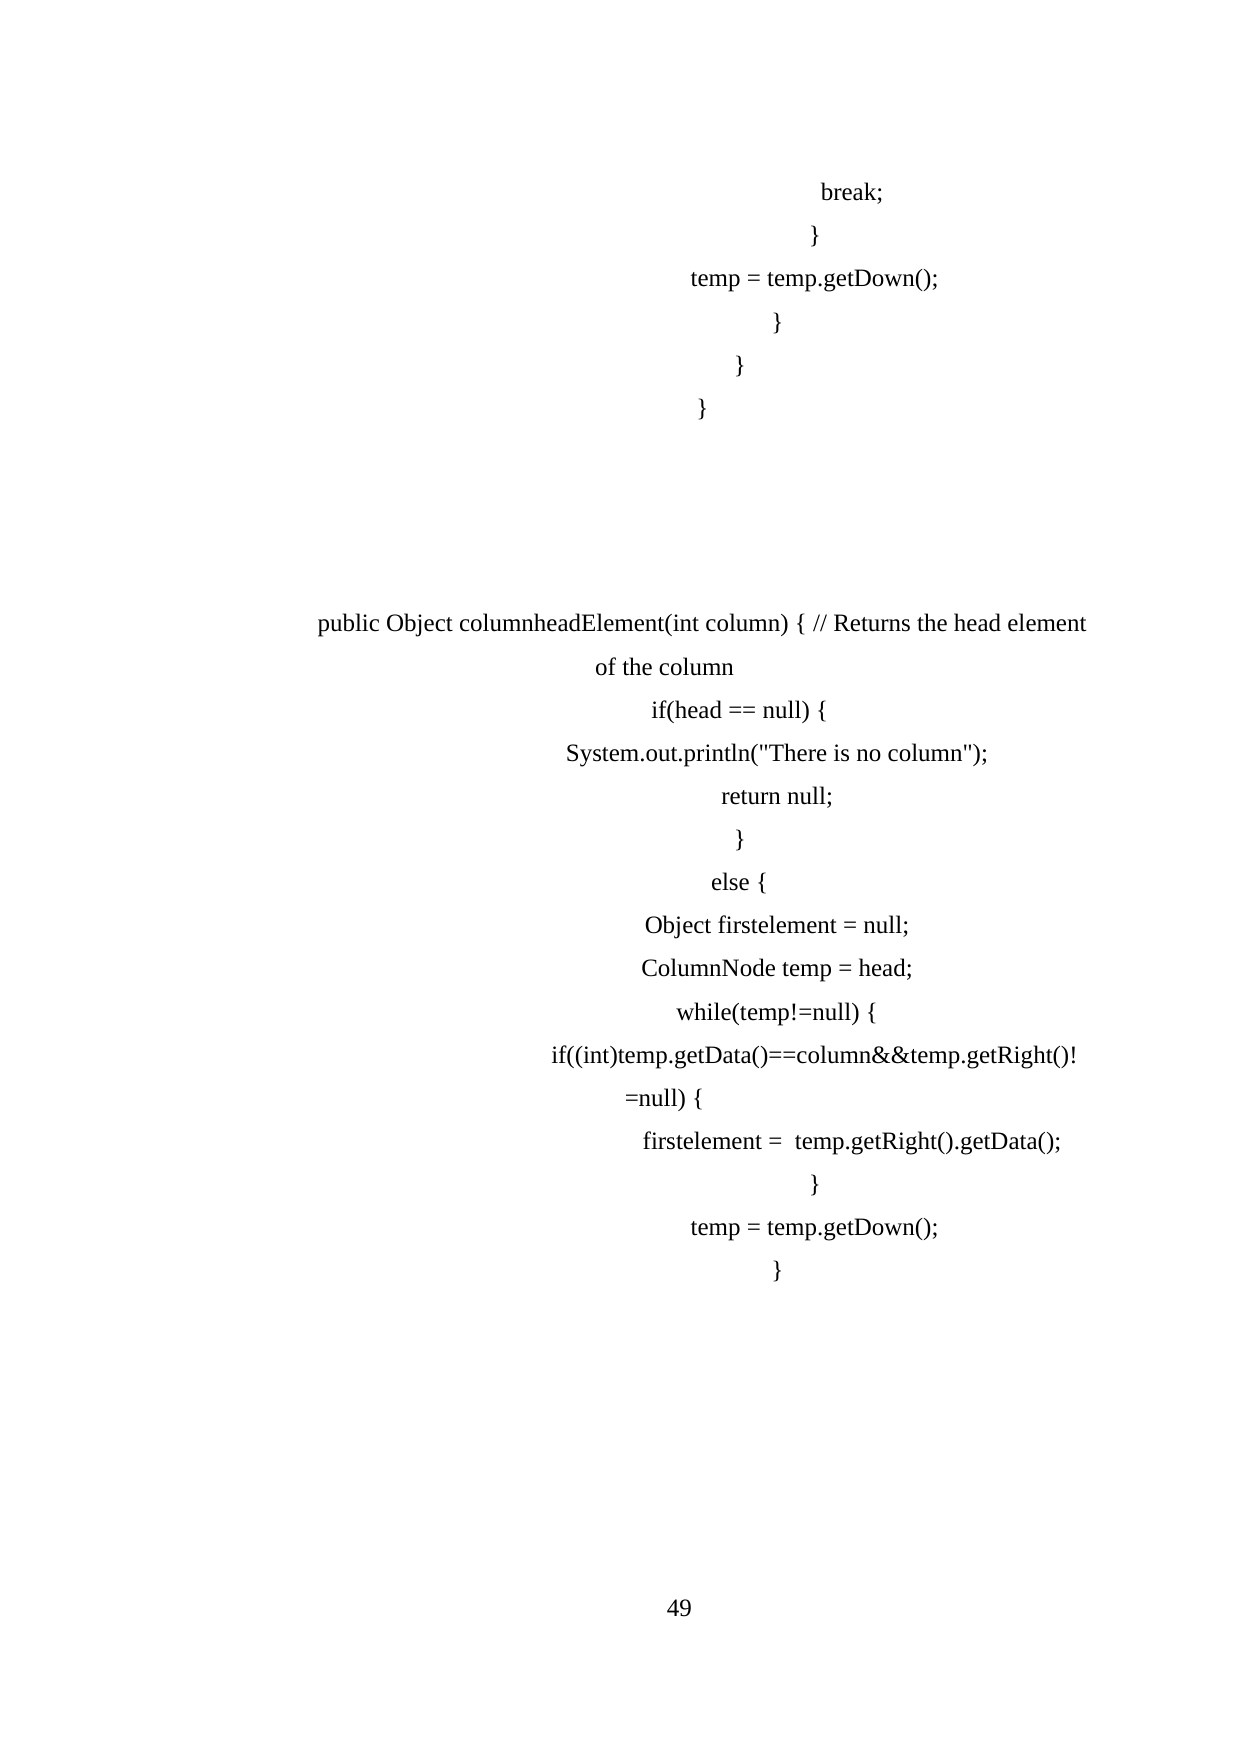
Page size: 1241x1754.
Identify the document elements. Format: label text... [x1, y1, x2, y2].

text break; [236, 177, 1092, 206]
text } [236, 1255, 1092, 1284]
text temp = temp.getDown(); [236, 1212, 1092, 1241]
text return null; [236, 781, 1092, 810]
text } [236, 824, 1092, 853]
text } [236, 350, 1092, 378]
text temp = temp.getDown(); [236, 263, 1092, 292]
text } [236, 1169, 1092, 1198]
text firstelement = temp.getRight().getData(); [236, 1126, 1092, 1155]
text public Object columnheadElement(int column) { // Returns the head element of the column [236, 608, 1092, 680]
text if(head == null) { [236, 695, 1092, 723]
text } [236, 393, 1092, 422]
text while(temp!=null) { [236, 997, 1092, 1025]
text } [236, 307, 1092, 335]
text Object firstelement = null; [236, 910, 1092, 939]
text System.out.println("There is no column"); [236, 738, 1092, 767]
text ColumnNode temp = head; [236, 953, 1092, 982]
text } [236, 220, 1092, 249]
text else { [236, 867, 1092, 896]
text if((int)temp.getData()==column&&temp.getRight()!=null) { [236, 1040, 1092, 1112]
